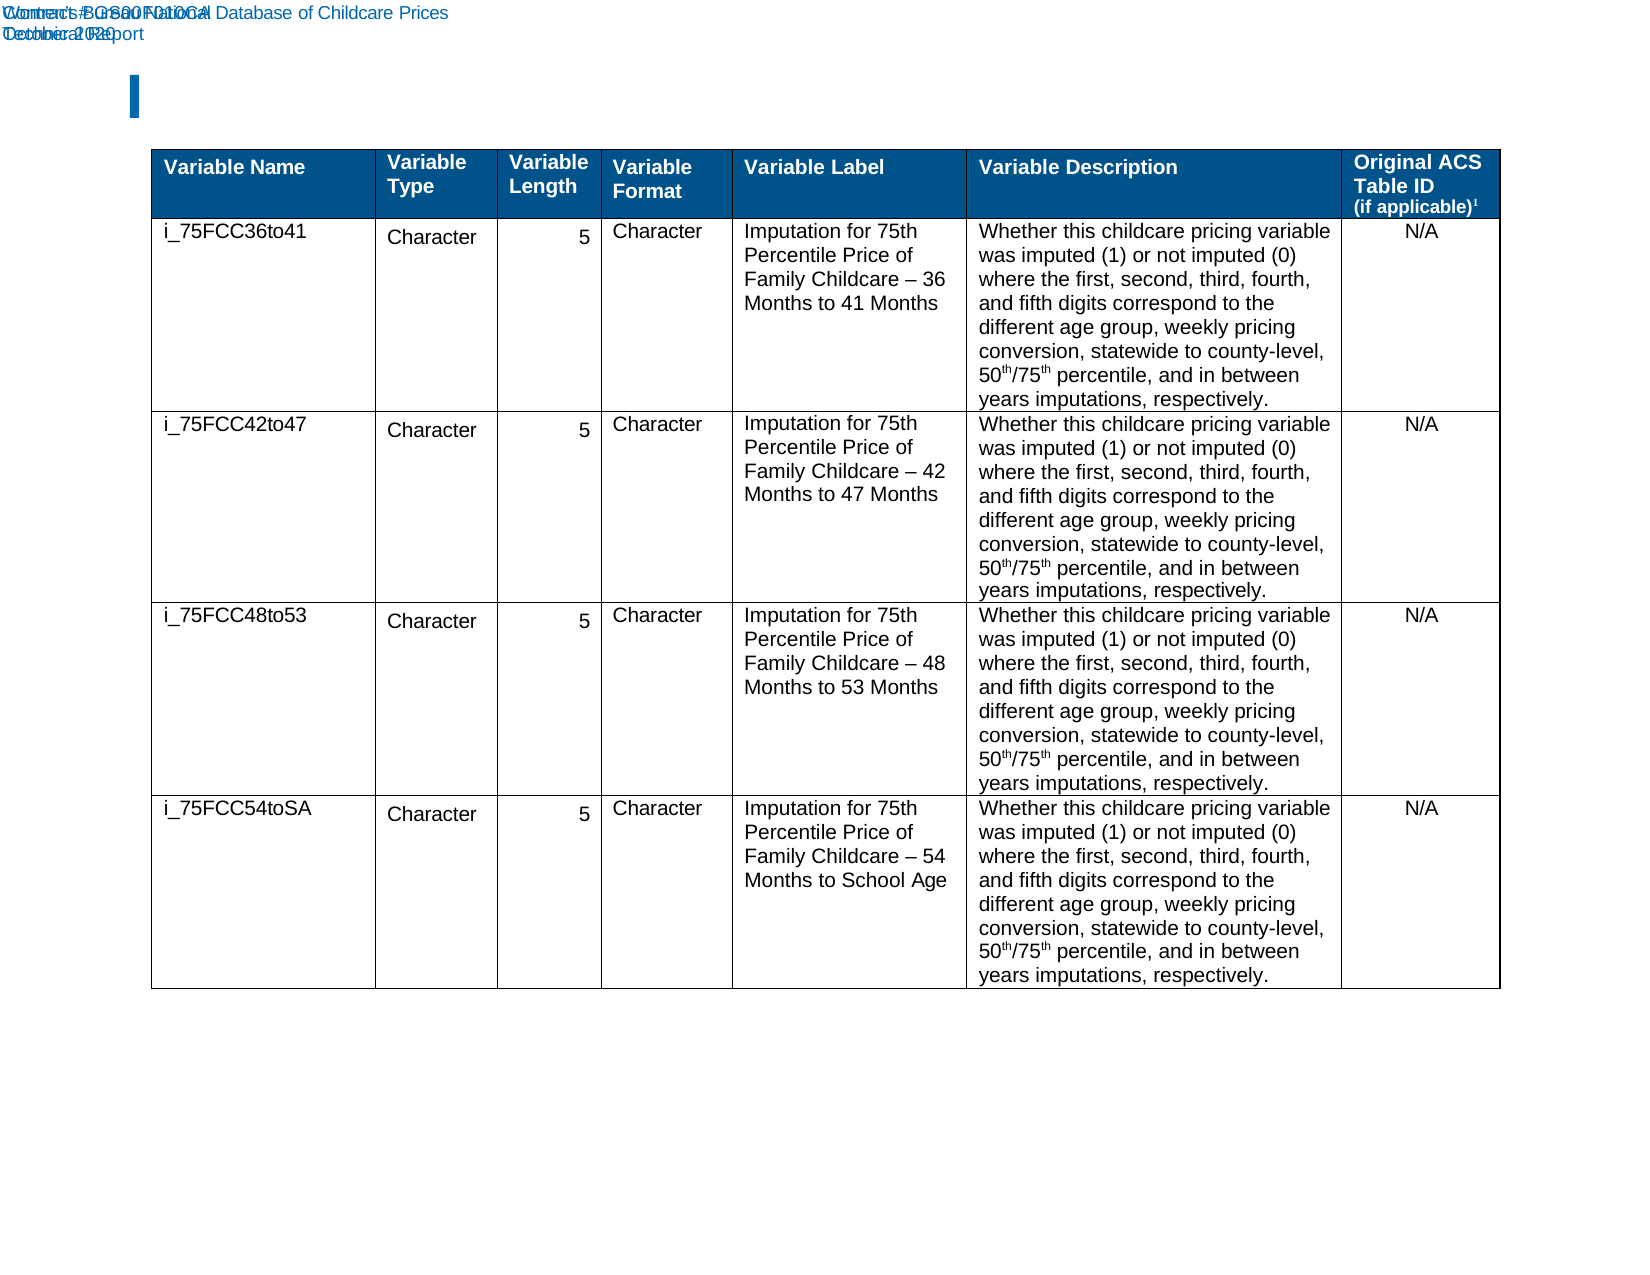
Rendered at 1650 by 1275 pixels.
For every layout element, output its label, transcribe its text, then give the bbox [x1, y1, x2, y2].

table_cell i_75FCC54toSA [152, 796, 375, 988]
table_cell Imputation for 75th Percentile Price of Family Childcare – 36 Months to 41 Months [733, 219, 966, 411]
table_header Original ACS Table ID (if applicable)1 [1342, 150, 1499, 218]
table_cell Character [602, 603, 732, 795]
table_cell i_75FCC48to53 [152, 603, 375, 795]
table_header Variable Length [498, 150, 601, 218]
table_cell 5 [498, 219, 601, 411]
table_header Variable Label [733, 150, 966, 218]
table_cell Character [376, 796, 497, 988]
table_cell Character [602, 412, 732, 602]
table_cell Character [376, 603, 497, 795]
table_cell N/A [1342, 603, 1499, 795]
table_cell 5 [498, 603, 601, 795]
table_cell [967, 219, 1341, 411]
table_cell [967, 796, 1341, 988]
table_cell i_75FCC42to47 [152, 412, 375, 602]
table_cell N/A [1342, 219, 1499, 411]
table_cell 5 [498, 796, 601, 988]
table_cell Imputation for 75th Percentile Price of Family Childcare – 48 Months to 53 Months [733, 603, 966, 795]
table_cell N/A [1342, 412, 1499, 602]
table_cell Character [602, 219, 732, 411]
table_cell i_75FCC36to41 [152, 219, 375, 411]
table_cell Imputation for 75th Percentile Price of Family Childcare – 54 Months to School Age [733, 796, 966, 988]
table_header Variable Description [967, 150, 1341, 218]
table_cell N/A [1342, 796, 1499, 988]
table_cell Character [376, 412, 497, 602]
table_cell Character [376, 219, 497, 411]
table_header Variable Type [376, 150, 497, 218]
table_cell 5 [498, 412, 601, 602]
table_header Variable Format [602, 150, 732, 218]
table_header Variable Name [152, 150, 375, 218]
table_cell Imputation for 75th Percentile Price of Family Childcare – 42 Months to 47 Months [733, 412, 966, 602]
table_cell Character [602, 796, 732, 988]
